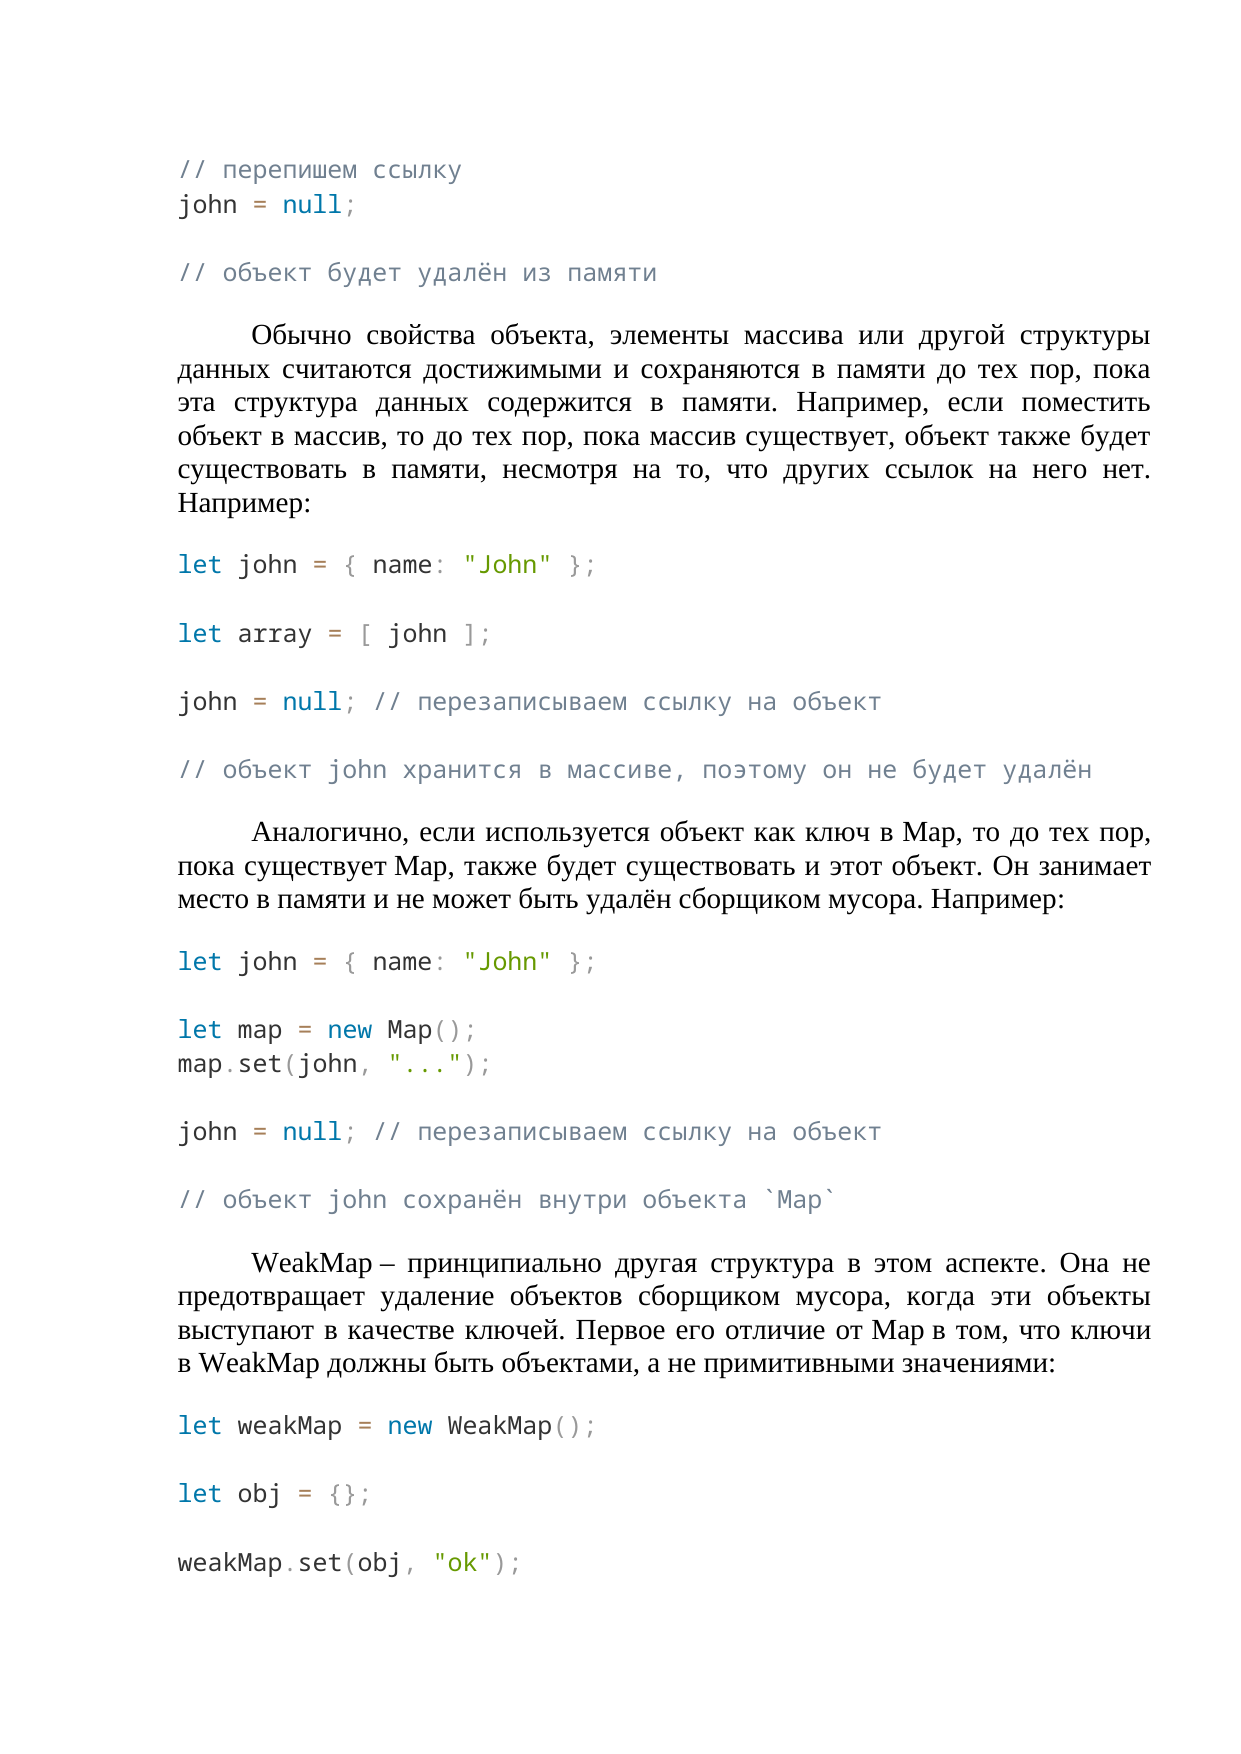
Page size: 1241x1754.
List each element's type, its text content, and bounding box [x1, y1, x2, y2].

text // перепишем ссылку [177, 152, 1152, 186]
text john = null; // перезаписываем ссылку на объект [177, 683, 1152, 717]
list Обычно свойства объекта, элементы массива или другой структуры данных считаются достижимыми и сохраняются в памяти до тех пор, пока эта структура данных содержится в памяти. Например, если поместить объект в массив, то до тех пор, пока массив существует, объект также будет существовать в памяти, несмотря на то, что других ссылок на него нет. Например: [177, 317, 1152, 518]
text let john = { name: "John" }; [177, 944, 1152, 978]
list Аналогично, если используется объект как ключ в Map, то до тех пор, пока существует Map, также будет существовать и этот объект. Он занимает место в памяти и не может быть удалён сборщиком мусора. Например: [177, 814, 1152, 915]
text // объект john хранится в массиве, поэтому он не будет удалён [177, 752, 1152, 786]
text weakMap.set(obj, "ok"); [177, 1544, 1152, 1578]
text let array = [ john ]; [177, 615, 1152, 649]
text john = null; // перезаписываем ссылку на объект [177, 1114, 1152, 1148]
text map.set(john, "..."); [177, 1046, 1152, 1080]
text let obj = {}; [177, 1476, 1152, 1510]
text let john = { name: "John" }; [177, 547, 1152, 581]
list WeakMap – принципиально другая структура в этом аспекте. Она не предотвращает удаление объектов сборщиком мусора, когда эти объекты выступают в качестве ключей. Первое его отличие от Map в том, что ключи в WeakMap должны быть объектами, а не примитивными значениями: [177, 1245, 1152, 1379]
text john = null; [177, 186, 1152, 220]
text let map = new Map(); [177, 1012, 1152, 1046]
text // объект будет удалён из памяти [177, 254, 1152, 288]
text let weakMap = new WeakMap(); [177, 1408, 1152, 1442]
text // объект john сохранён внутри объекта `Map` [177, 1182, 1152, 1216]
